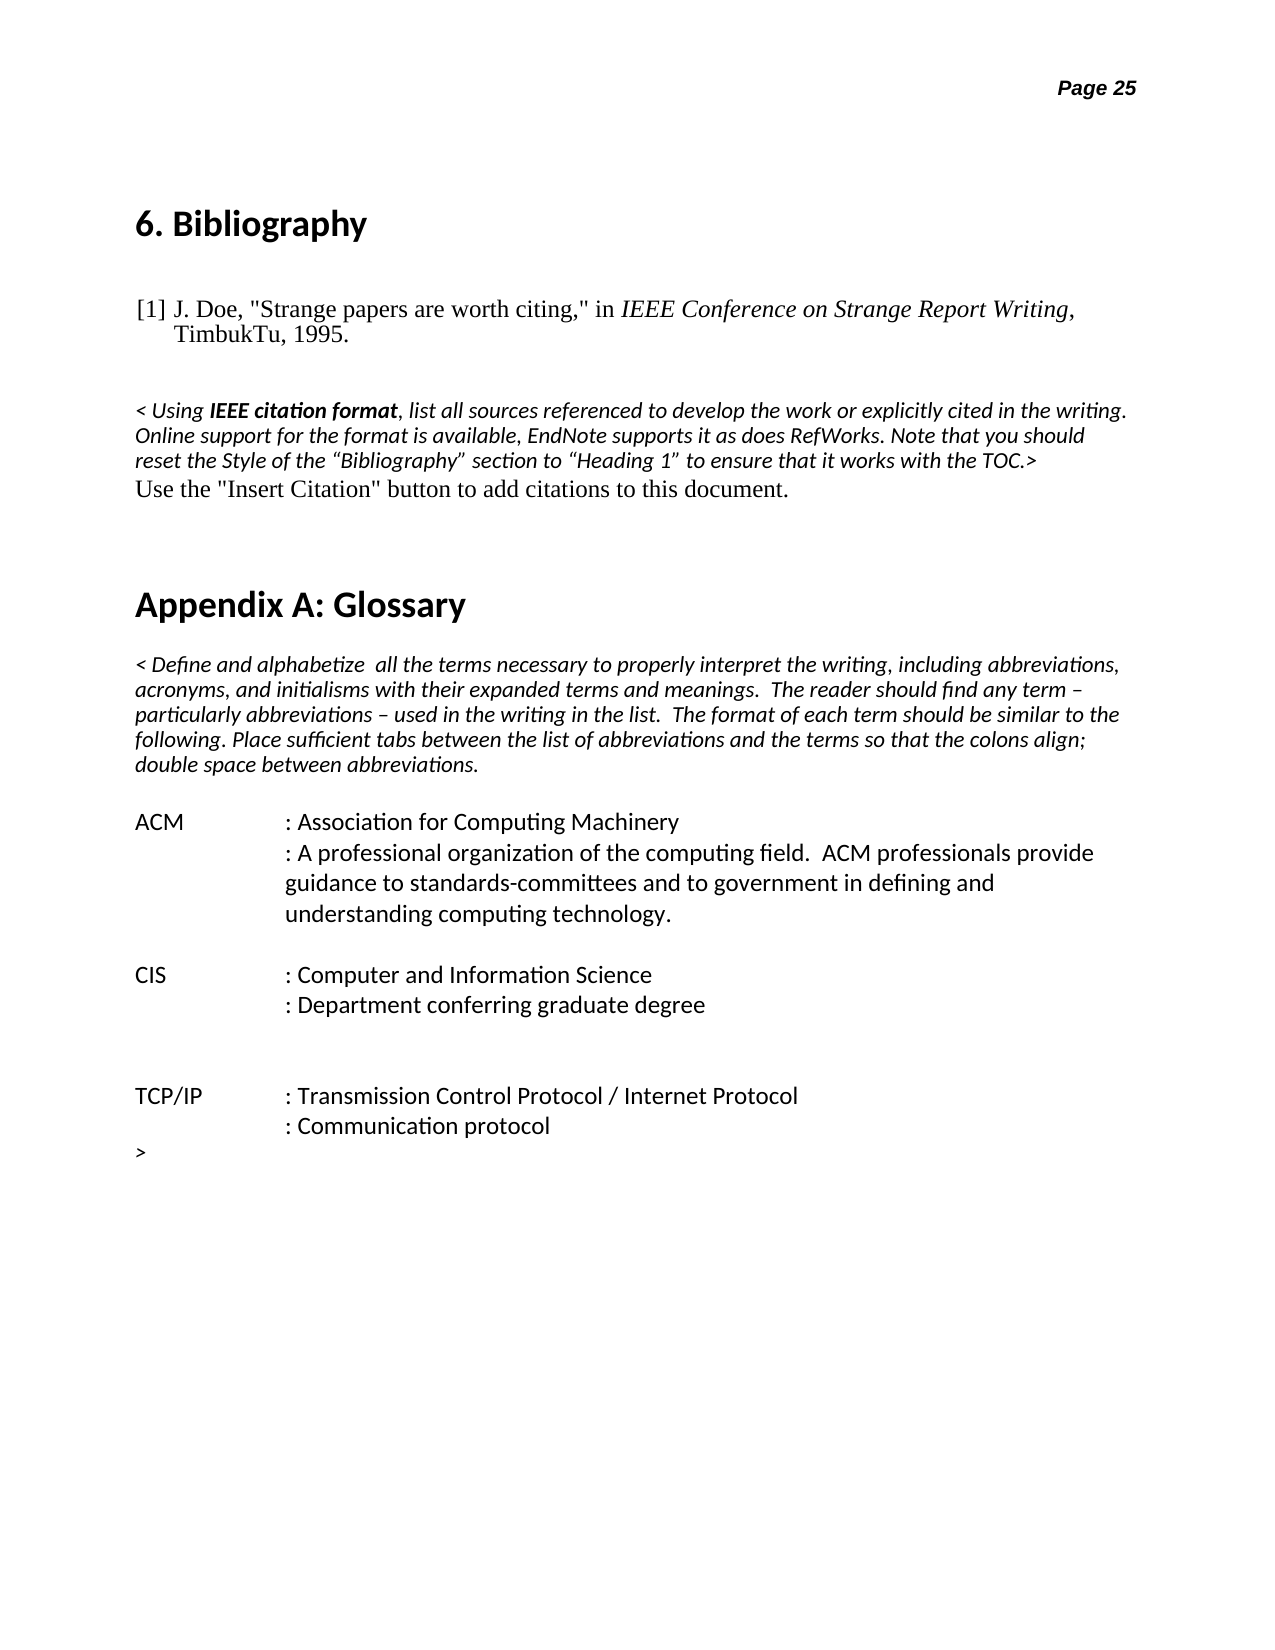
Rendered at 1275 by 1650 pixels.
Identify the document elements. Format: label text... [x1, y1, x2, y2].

text < Define and alphabetize all the terms necessary to properly interpret the writing, including abbreviations, acronyms, and initialisms with their expanded terms and meanings. The reader should find any term – particularly abbreviations – used in the writing in the list. The format of each term should be similar to the following. Place sufficient tabs between the list of abbreviations and the terms so that the colons align; double space between abbreviations. [135, 652, 1140, 777]
text : Department conferring graduate degree [210, 989, 1140, 1020]
subtitle Appendix A: Glossary [135, 581, 1140, 627]
text ACM : Association for Computing Machinery [135, 806, 1140, 837]
text > [135, 1141, 1140, 1166]
text Use the "Insert Citation" button to add citations to this document. [135, 474, 1140, 503]
text : Communication protocol [135, 1110, 1140, 1141]
text TCP/IP : Transmission Control Protocol / Internet Protocol [135, 1080, 1140, 1110]
text < Using IEEE citation format, list all sources referenced to develop the work or explicitly cited in the writing. Online support for the format is available, EndNote supports it as does RefWorks. Note that you should reset the Style of the “Bibliography” section to “Heading 1” to ensure that it works with the TOC.> [135, 399, 1140, 474]
text CIS : Computer and Information Science [135, 959, 1140, 989]
text : A professional organization of the computing field. ACM professionals provide guidance to standards-committees and to government in defining and understanding computing technology. [285, 837, 1140, 928]
